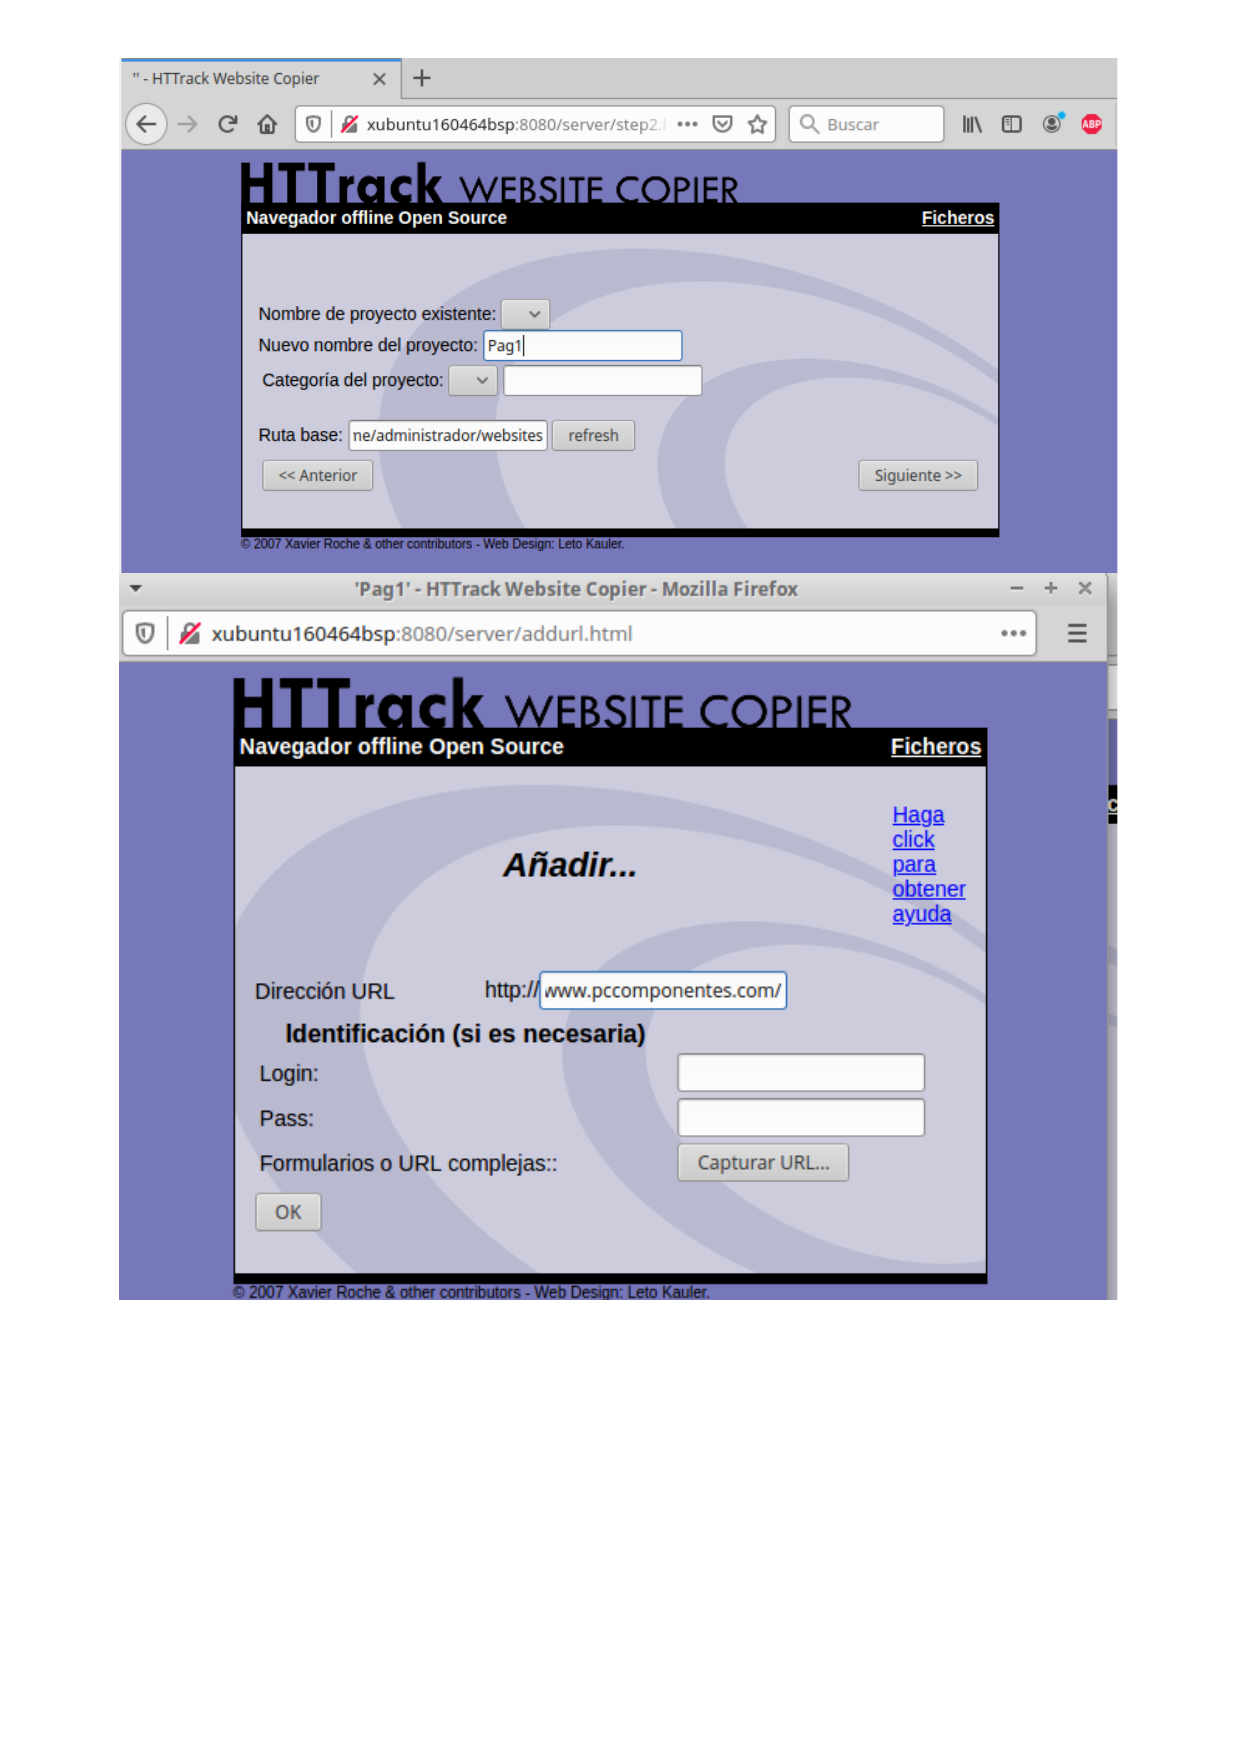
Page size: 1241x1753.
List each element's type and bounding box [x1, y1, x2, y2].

picture [119, 58, 1118, 1300]
